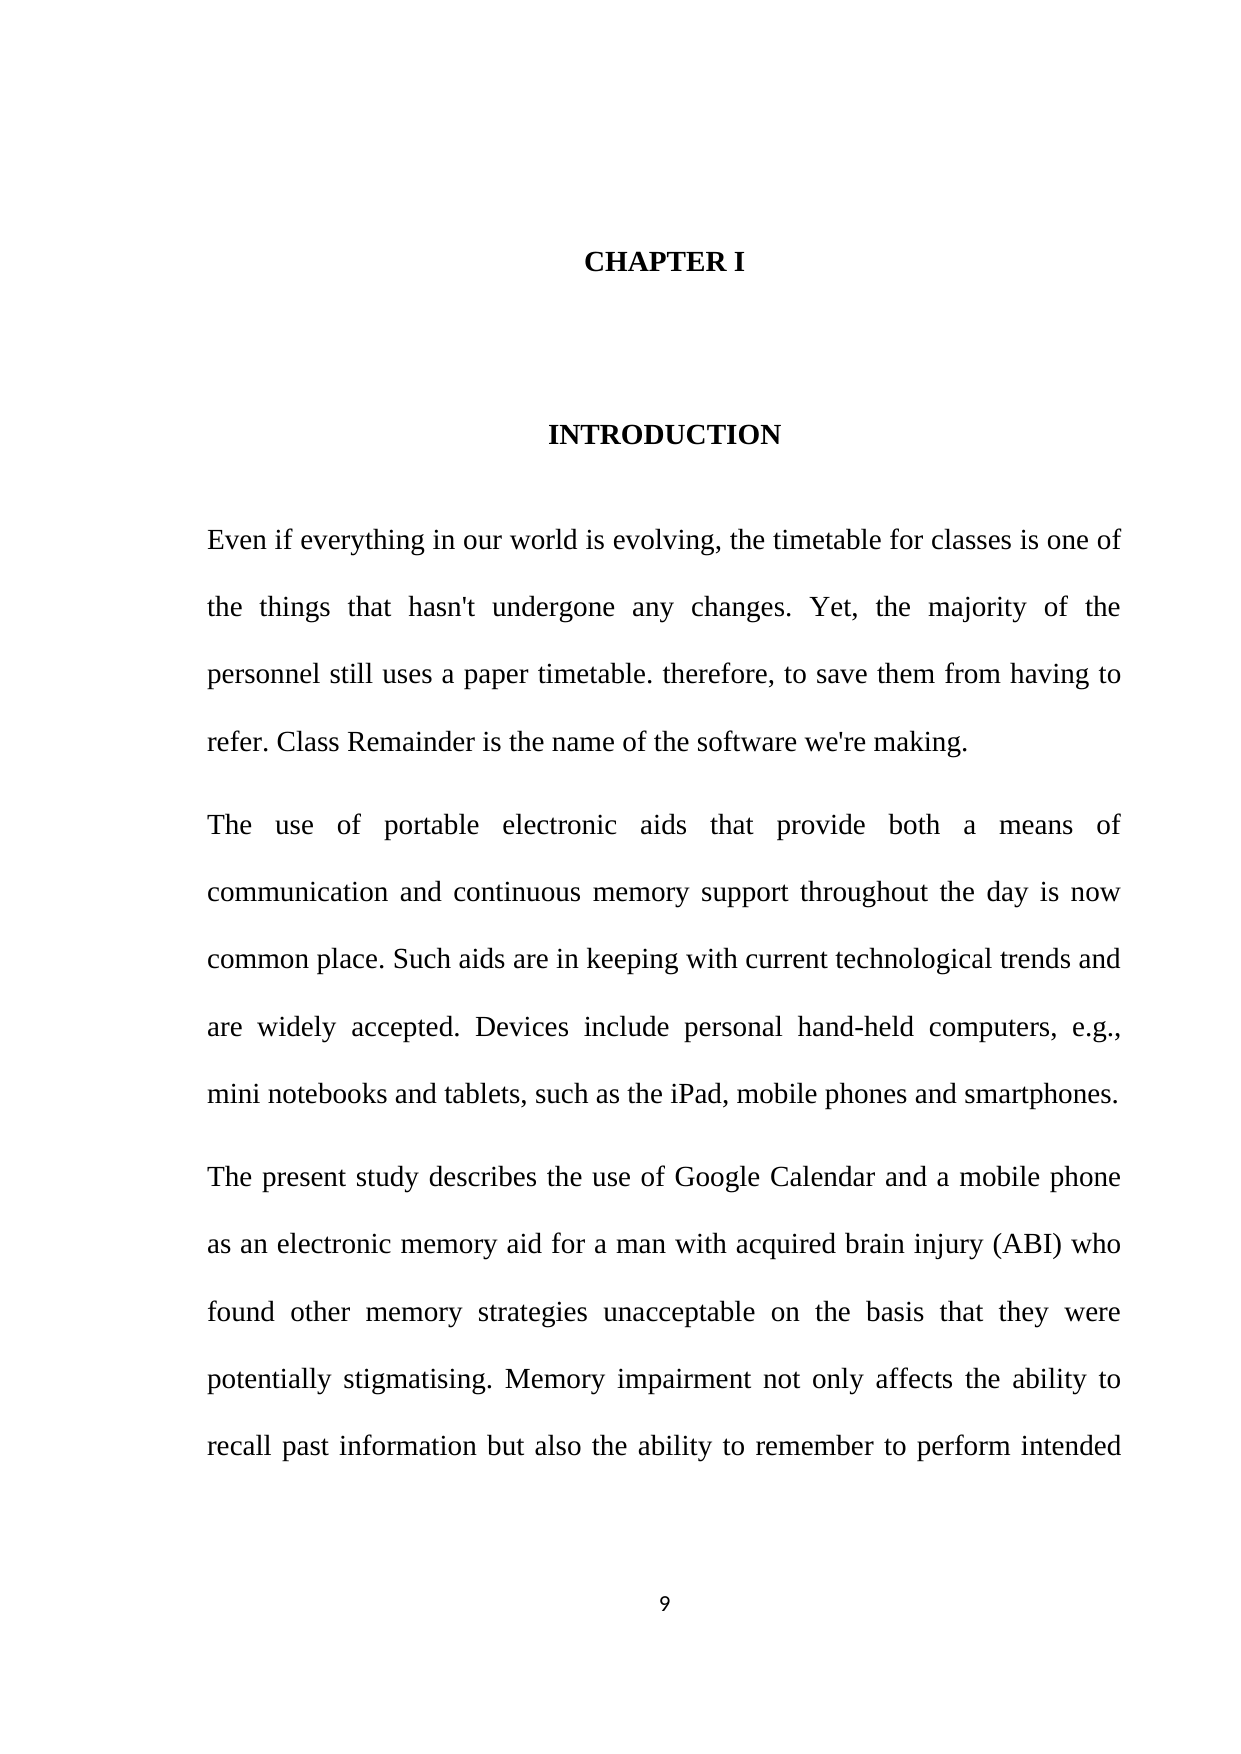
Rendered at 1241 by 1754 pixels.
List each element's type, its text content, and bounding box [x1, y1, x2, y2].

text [207, 1159, 1122, 1461]
text The use of portable electronic aids that provide both a means of communication and continuous memory support throughout the day is now common place. Such aids are in keeping with current technological trends and are widely accepted. Devices include personal hand-held computers, e.g., mini notebooks and tablets, such as the iPad, mobile phones and smartphones. [207, 807, 1122, 1109]
text INTRODUCTION [207, 417, 1122, 450]
text Even if everything in our world is evolving, the timetable for classes is one of the things that hasn't undergone any changes. Yet, the majority of the personnel still uses a paper timetable. therefore, to save them from having to refer. Class Remainder is the name of the software we're making. [207, 522, 1122, 757]
text CHAPTER I [207, 244, 1122, 278]
